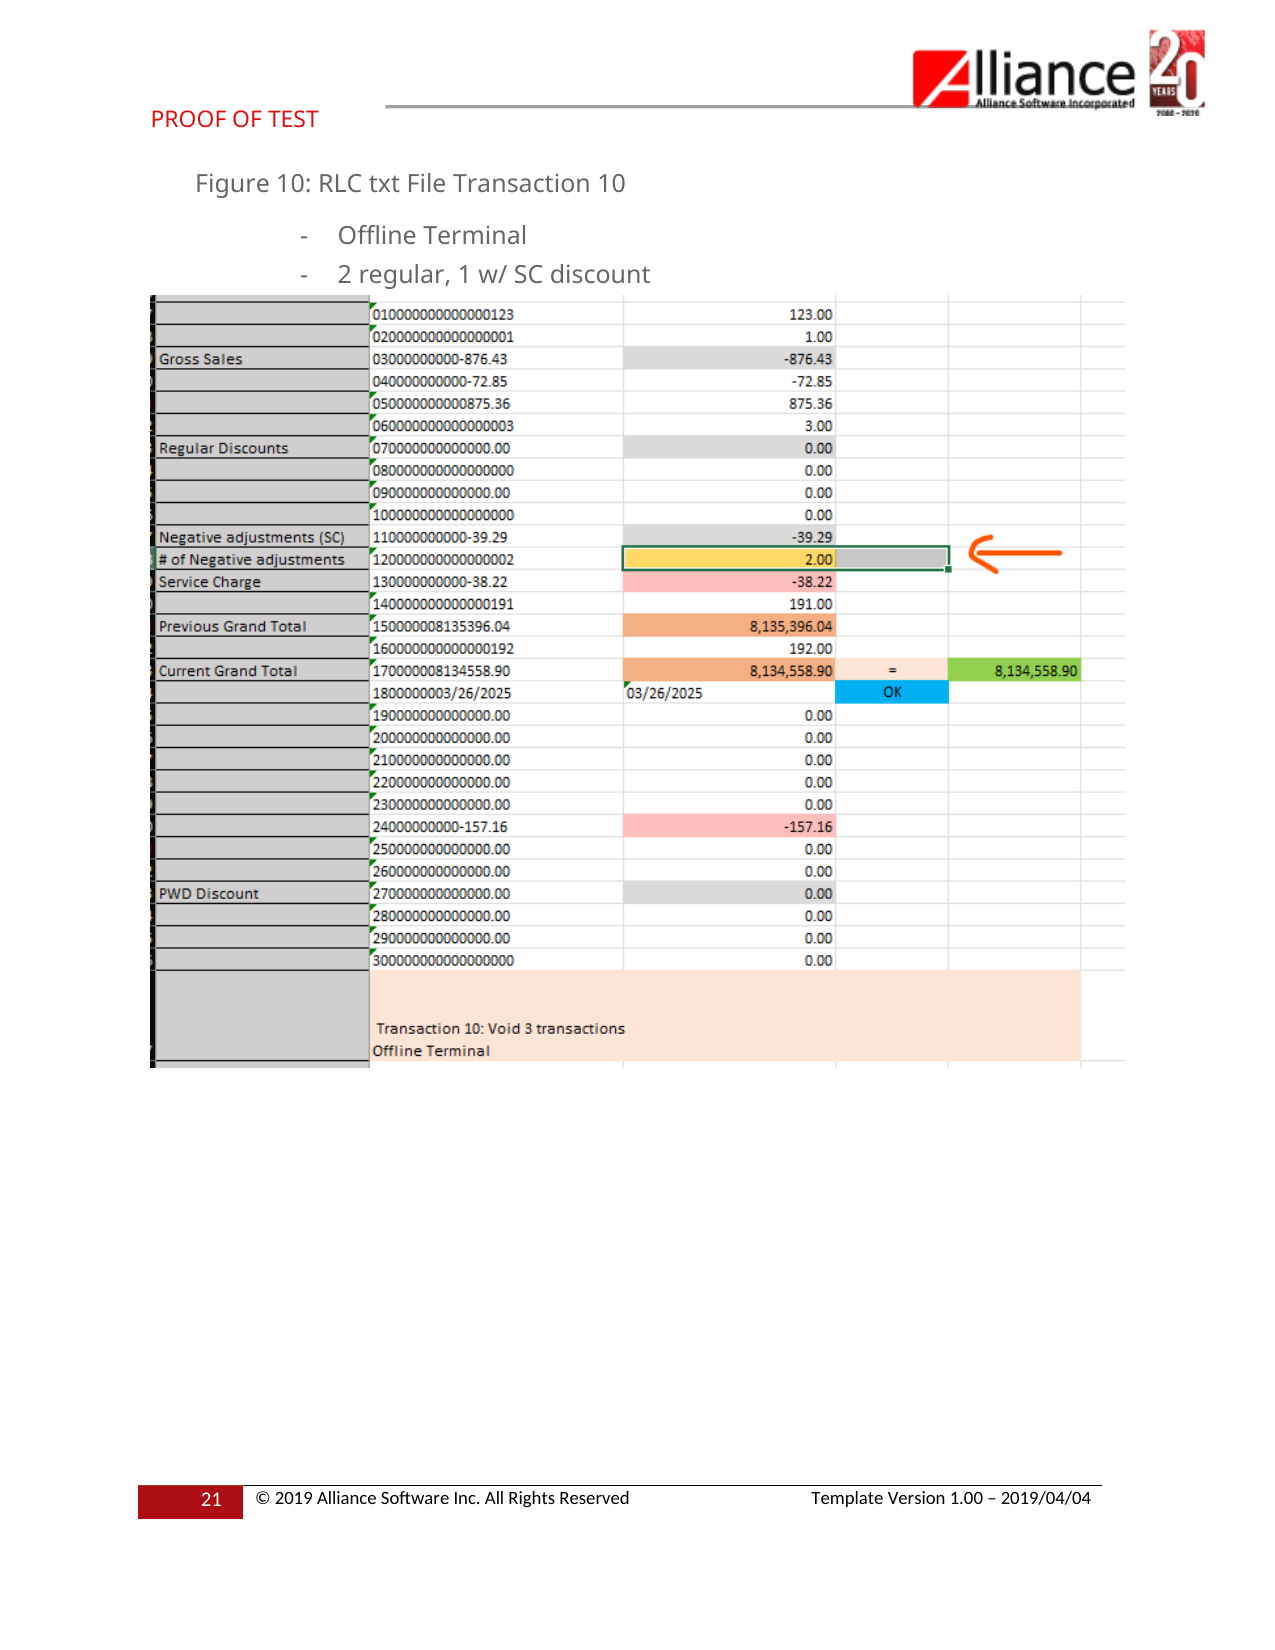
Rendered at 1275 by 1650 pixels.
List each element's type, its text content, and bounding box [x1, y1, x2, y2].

list Offline Terminal [300, 217, 1125, 251]
picture [150, 295, 1125, 1068]
text Figure 10: RLC txt File Transaction 10 [195, 166, 1125, 200]
picture [912, 29, 1205, 116]
list 2 regular, 1 w/ SC discount [300, 256, 1125, 291]
